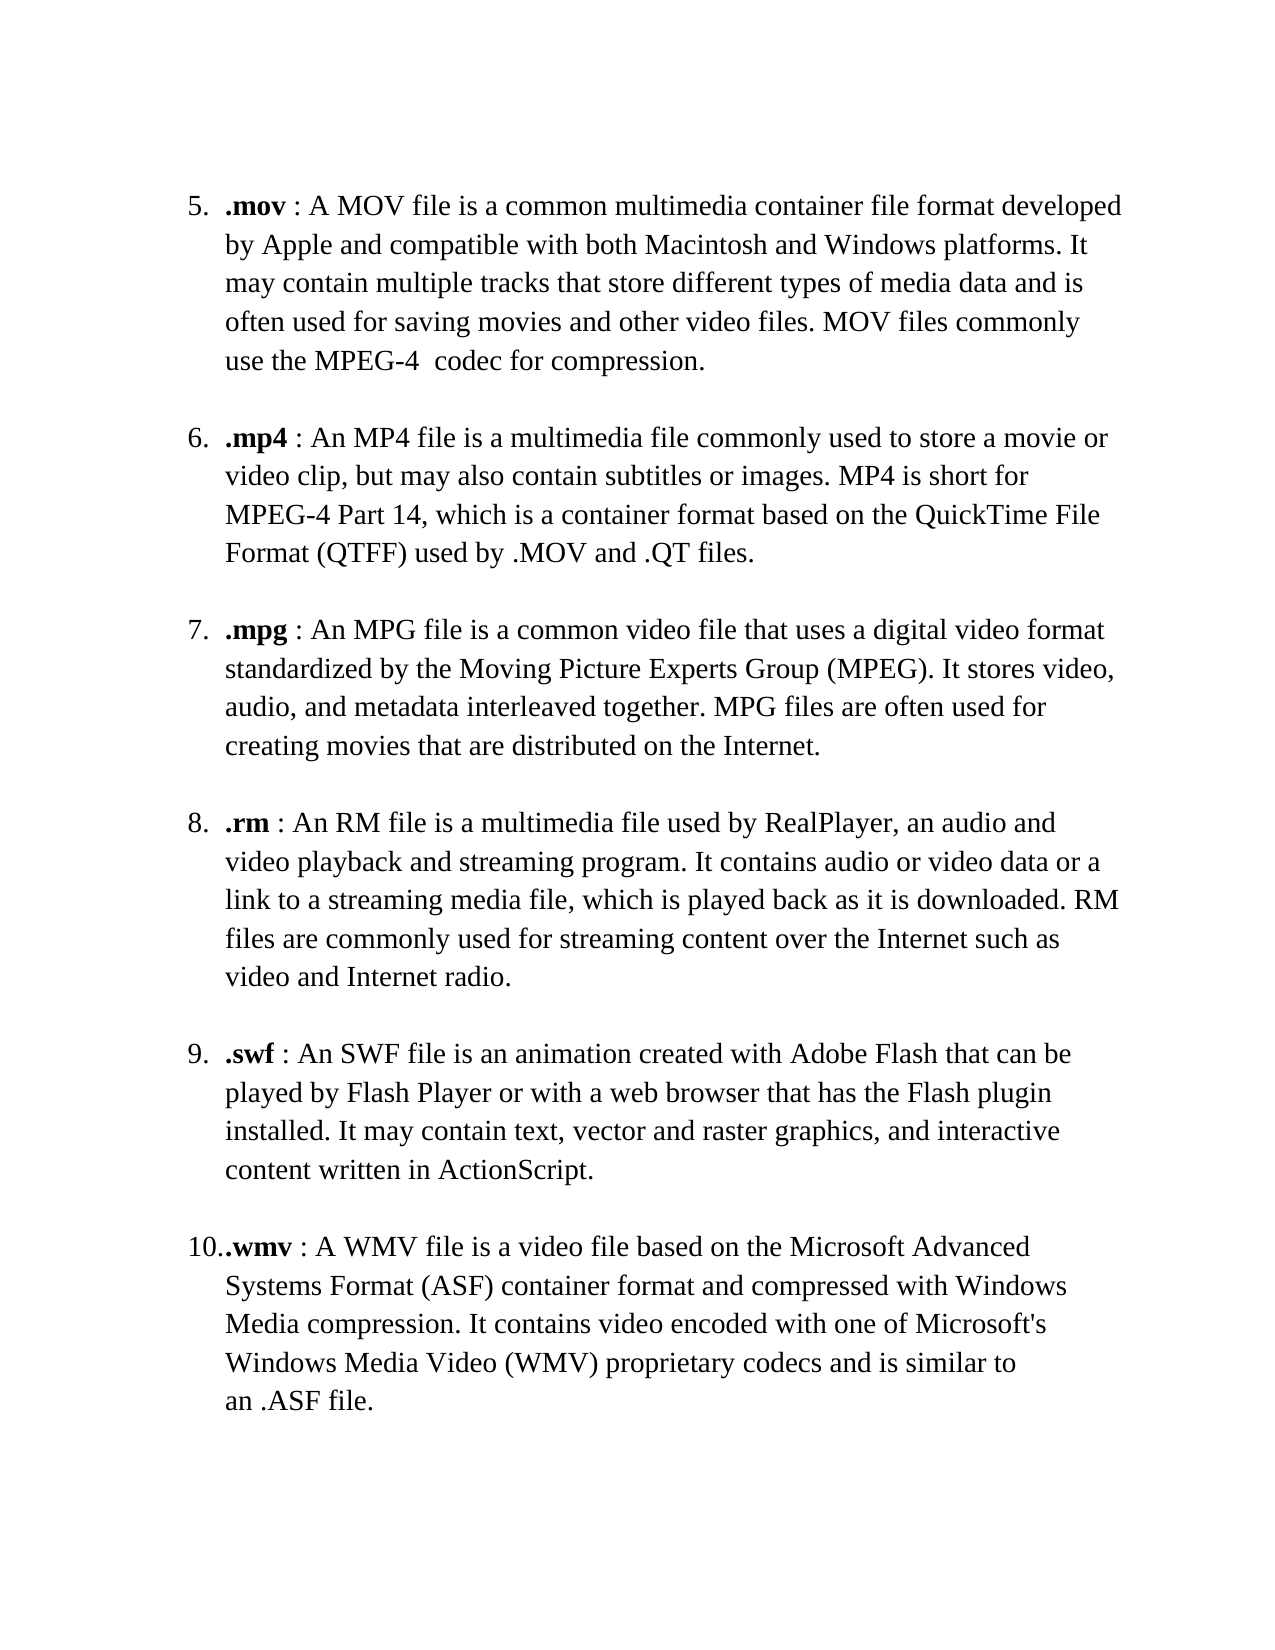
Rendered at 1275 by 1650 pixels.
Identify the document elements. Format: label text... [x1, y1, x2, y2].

list .rm : An RM file is a multimedia file used by RealPlayer, an audio and video playback and streaming program. It contains audio or video data or a link to a streaming media file, which is played back as it is downloaded. RM files are commonly used for streaming content over the Internet such as video and Internet radio. [187, 805, 1125, 993]
list .wmv : A WMV file is a video file based on the Microsoft Advanced Systems Format (ASF) container format and compressed with Windows Media compression. It contains video encoded with one of Microsoft's Windows Media Video (WMV) proprietary codecs and is similar to an .ASF file. [187, 1229, 1125, 1417]
list .mp4 : An MP4 file is a multimedia file commonly used to store a movie or video clip, but may also contain subtitles or images. MP4 is short for MPEG-4 Part 14, which is a container format based on the QuickTime File Format (QTFF) used by .MOV and .QT files. [187, 420, 1125, 569]
list .swf : An SWF file is an animation created with Adobe Flash that can be played by Flash Player or with a web browser that has the Flash plugin installed. It may contain text, vector and raster graphics, and interactive content written in ActionScript. [187, 1036, 1125, 1186]
list .mpg : An MPG file is a common video file that uses a digital video format standardized by the Moving Picture Experts Group (MPEG). It stores video, audio, and metadata interleaved together. MPG files are often used for creating movies that are distributed on the Internet. [187, 612, 1125, 762]
list .mov : A MOV file is a common multimedia container file format developed by Apple and compatible with both Macintosh and Windows platforms. It may contain multiple tracks that store different types of media data and is often used for saving movies and other video files. MOV files commonly use the MPEG-4 codec for compression. [187, 188, 1125, 376]
